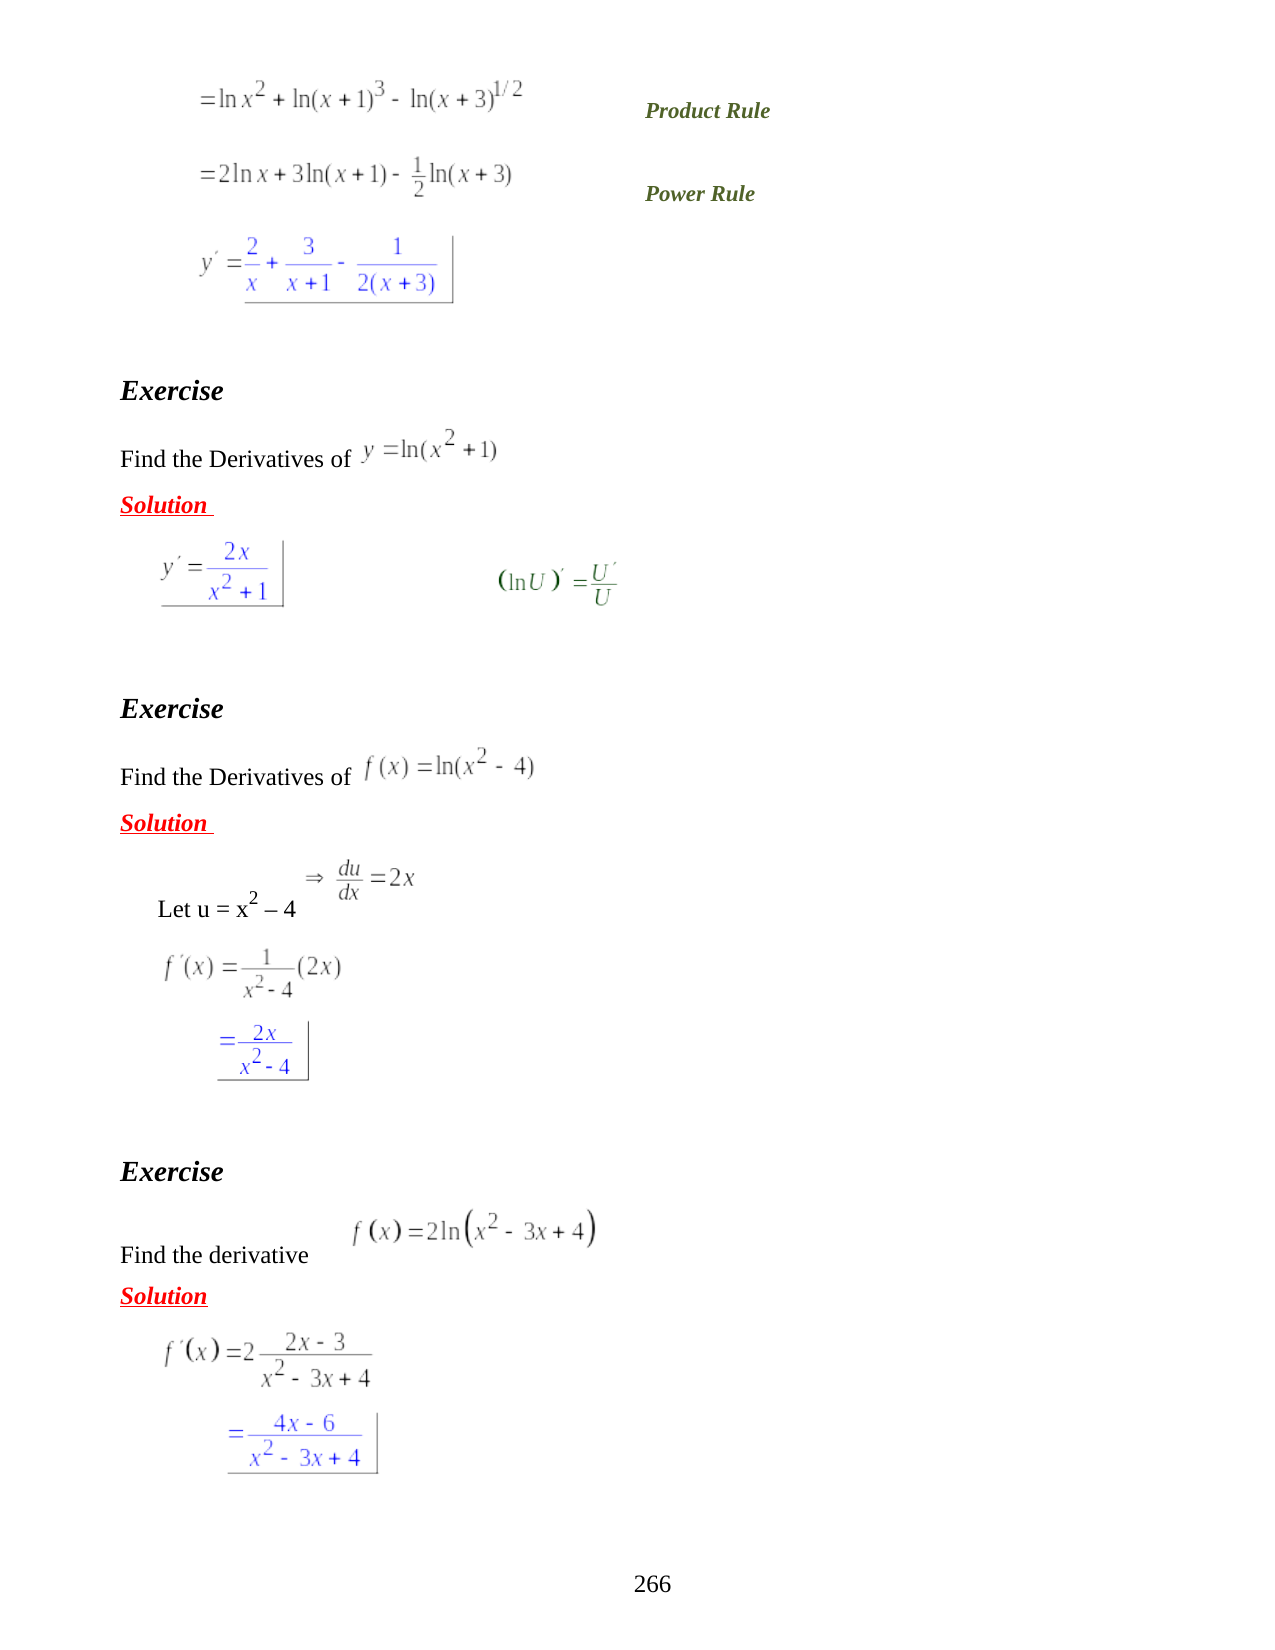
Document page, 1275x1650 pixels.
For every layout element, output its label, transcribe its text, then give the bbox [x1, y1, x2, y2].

text Solution [120, 1281, 1185, 1310]
text Solution [120, 490, 1185, 519]
text Let u = x2 – 4 [157, 853, 1185, 924]
text Product Rule [157, 75, 1185, 125]
text Exercise [120, 691, 1185, 724]
text Find the Derivatives of [120, 424, 1185, 473]
text Power Rule [157, 150, 1185, 207]
text Solution [120, 808, 1185, 837]
text Find the Derivatives of [120, 742, 1185, 791]
text Exercise [120, 373, 1185, 406]
text Exercise [120, 1154, 1185, 1188]
text Find the derivative [120, 1205, 1185, 1268]
